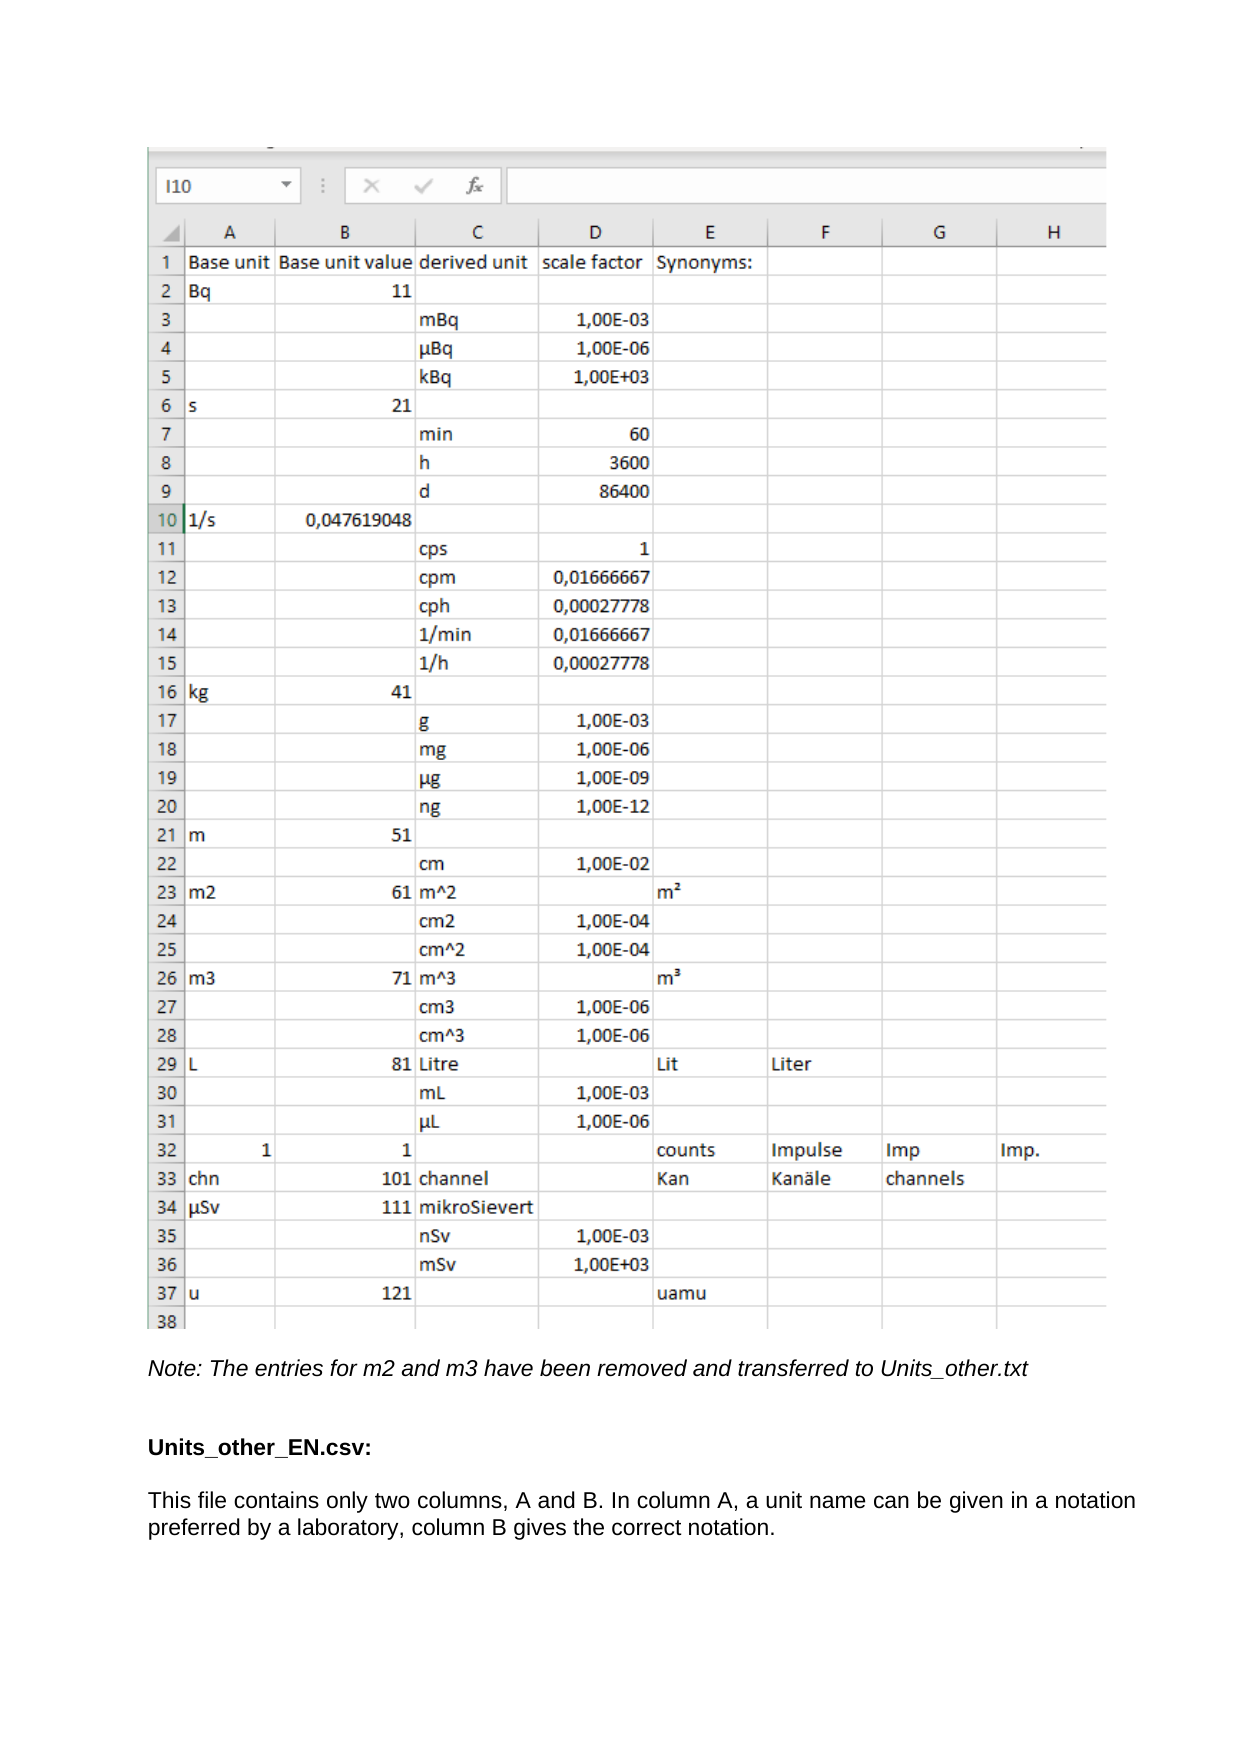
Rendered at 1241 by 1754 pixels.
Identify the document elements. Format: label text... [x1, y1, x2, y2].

picture [147, 147, 1107, 1329]
text This file contains only two columns, A and B. In column A, a unit name can be given in a notation preferred by a laboratory, column B gives the correct notation. [148, 1487, 1137, 1540]
text Units_other_EN.csv: [148, 1434, 1137, 1461]
text Note: The entries for m2 and m3 have been removed and transferred to Units_other.txt [148, 1355, 1137, 1382]
